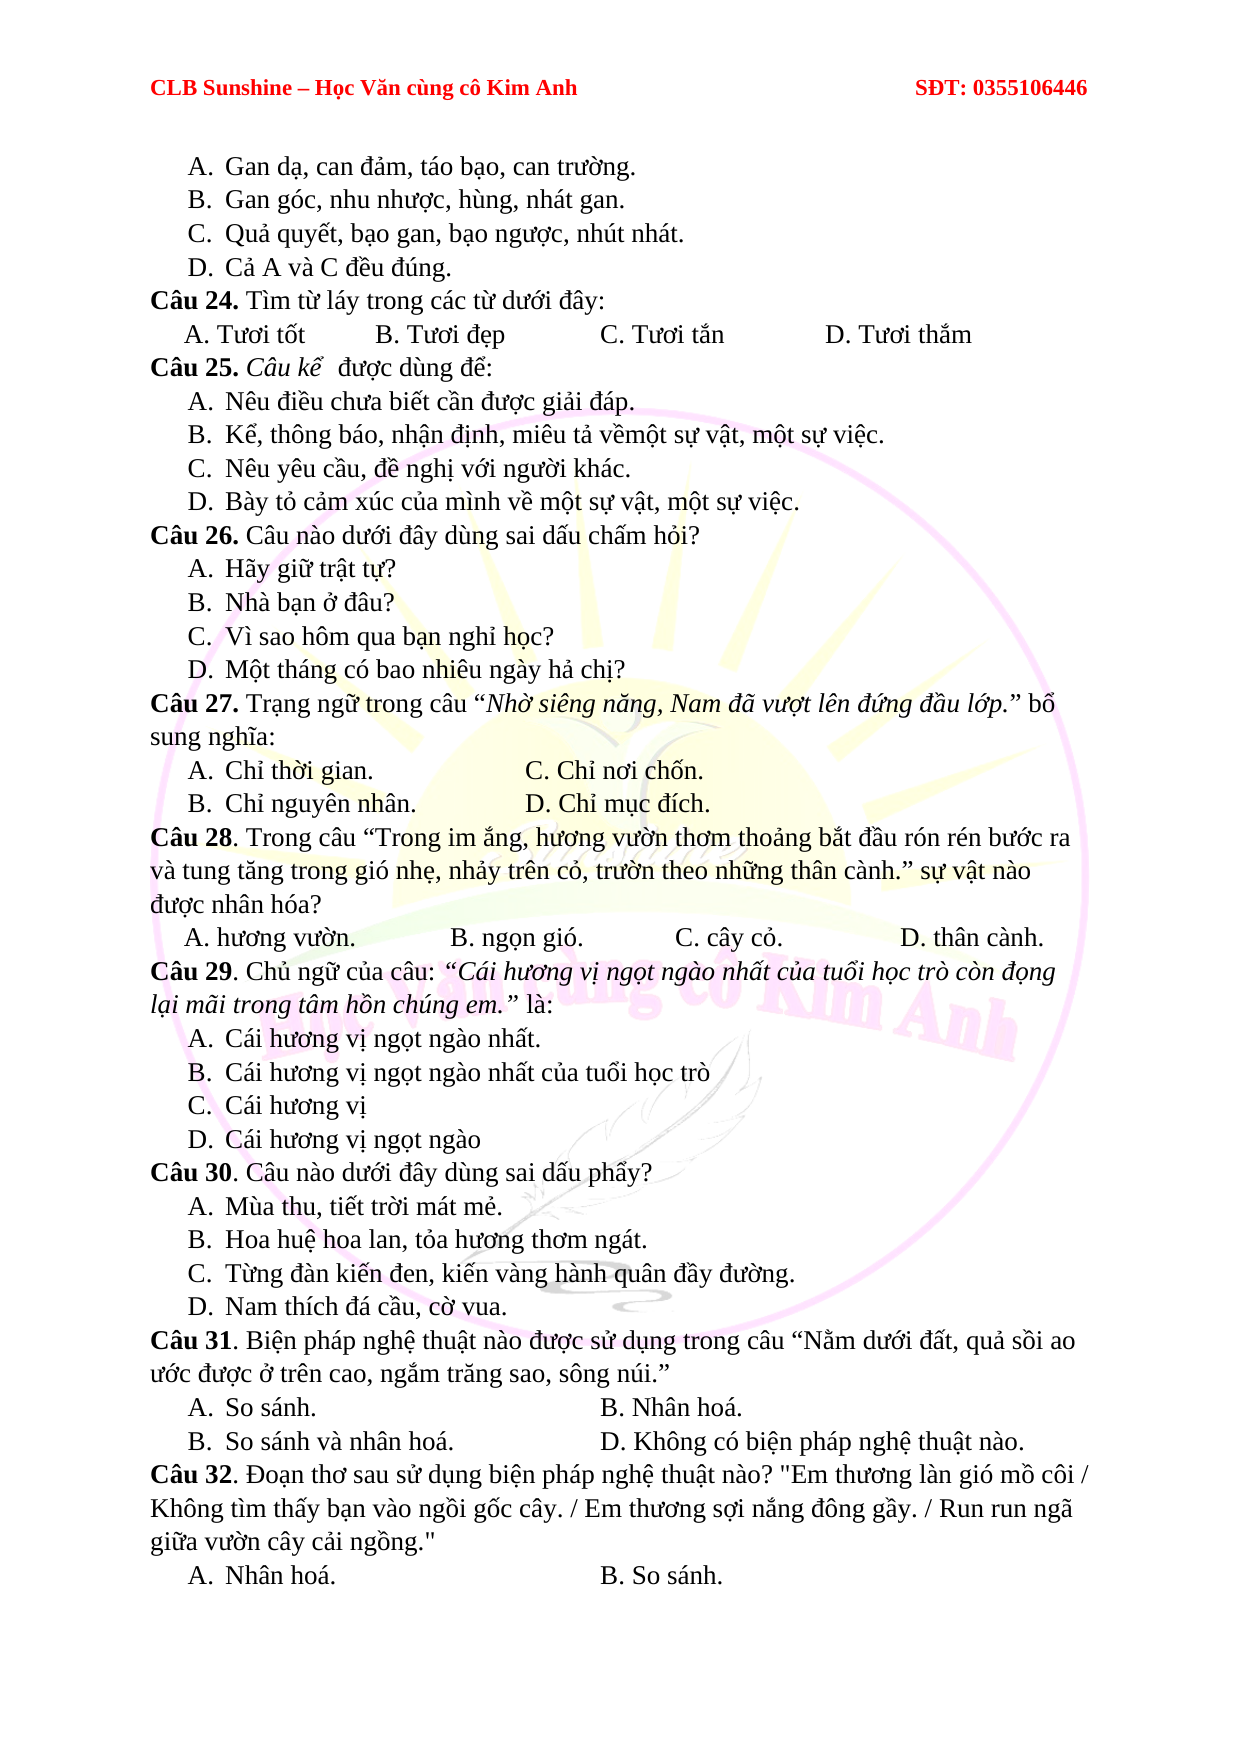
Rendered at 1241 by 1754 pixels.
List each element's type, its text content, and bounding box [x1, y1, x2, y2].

list Từng đàn kiến đen, kiến vàng hành quân đầy đường. [187, 1257, 1090, 1288]
list Nhân hoá. B. So sánh. [187, 1559, 1090, 1590]
list Kể, thông báo, nhận định, miêu tả vềmột sự vật, một sự việc. [187, 418, 1090, 449]
text A. Tươi tốt B. Tươi đẹp C. Tươi tắn D. Tươi thắm [106, 318, 1090, 349]
text Câu 31. Biện pháp nghệ thuật nào được sử dụng trong câu “Nằm dưới đất, quả sồi ao ước được ở trên cao, ngắm trăng sao, sông núi.” [150, 1324, 1090, 1389]
list Chỉ nguyên nhân. D. Chỉ mục đích. [187, 787, 1090, 818]
list Hãy giữ trật tự? [187, 552, 1090, 584]
list Cái hương vị ngọt ngào nhất của tuổi học trò [187, 1056, 1090, 1087]
list Hoa huệ hoa lan, tỏa hương thơm ngát. [187, 1223, 1090, 1254]
list Cái hương vị [187, 1089, 1090, 1120]
list So sánh. B. Nhân hoá. [187, 1391, 1090, 1422]
list Gan góc, nhu nhược, hùng, nhát gan. [187, 183, 1090, 215]
list Nam thích đá cầu, cờ vua. [187, 1290, 1090, 1322]
list Nhà bạn ở đâu? [187, 586, 1090, 617]
text Câu 24. Tìm từ láy trong các từ dưới đây: [106, 284, 1090, 315]
list Mùa thu, tiết trời mát mẻ. [187, 1190, 1090, 1221]
text Câu 29. Chủ ngữ của câu: “Cái hương vị ngọt ngào nhất của tuổi học trò còn đọng lại mãi trong tâm hồn chúng em.” là: [150, 955, 1090, 1020]
list Quả quyết, bạo gan, bạo ngược, nhút nhát. [187, 217, 1090, 248]
text Câu 30. Câu nào dưới đây dùng sai dấu phẩy? [106, 1156, 1090, 1187]
list Gan dạ, can đảm, táo bạo, can trường. [187, 150, 1090, 181]
list Cả A và C đều đúng. [187, 251, 1090, 282]
text Câu 26. Câu nào dưới đây dùng sai dấu chấm hỏi? [106, 519, 1090, 550]
text Câu 27. Trạng ngữ trong câu “Nhờ siêng năng, Nam đã vượt lên đứng đầu lớp.” bổ sung nghĩa: [150, 687, 1090, 751]
list Bày tỏ cảm xúc của mình về một sự vật, một sự việc. [187, 485, 1090, 517]
list Cái hương vị ngọt ngào [187, 1123, 1090, 1154]
list Cái hương vị ngọt ngào nhất. [187, 1022, 1090, 1053]
list So sánh và nhân hoá. D. Không có biện pháp nghệ thuật nào. [187, 1424, 1090, 1456]
text Câu 28. Trong câu “Trong im ắng, hương vườn thơm thoảng bắt đầu rón rén bước ra và tung tăng trong gió nhẹ, nhảy trên cỏ, trườn theo những thân cành.” sự vật nào được nhân hóa? [150, 821, 1090, 919]
list Nêu điều chưa biết cần được giải đáp. [187, 385, 1090, 416]
list Vì sao hôm qua bạn nghỉ học? [187, 619, 1090, 651]
list Nêu yêu cầu, đề nghị với người khác. [187, 452, 1090, 483]
list Chỉ thời gian. C. Chỉ nơi chốn. [187, 754, 1090, 785]
list Một tháng có bao nhiêu ngày hả chị? [187, 653, 1090, 684]
text A. hương vườn. B. ngọn gió. C. cây cỏ. D. thân cành. [106, 921, 1090, 953]
text Câu 32. Đoạn thơ sau sử dụng biện pháp nghệ thuật nào? "Em thương làn gió mồ côi / Không tìm thấy bạn vào ngồi gốc cây. / Em thương sợi nắng đông gầy. / Run run ngã giữa vườn cây cải ngồng." [150, 1458, 1090, 1556]
text Câu 25. Câu kể được dùng để: [106, 351, 1090, 382]
